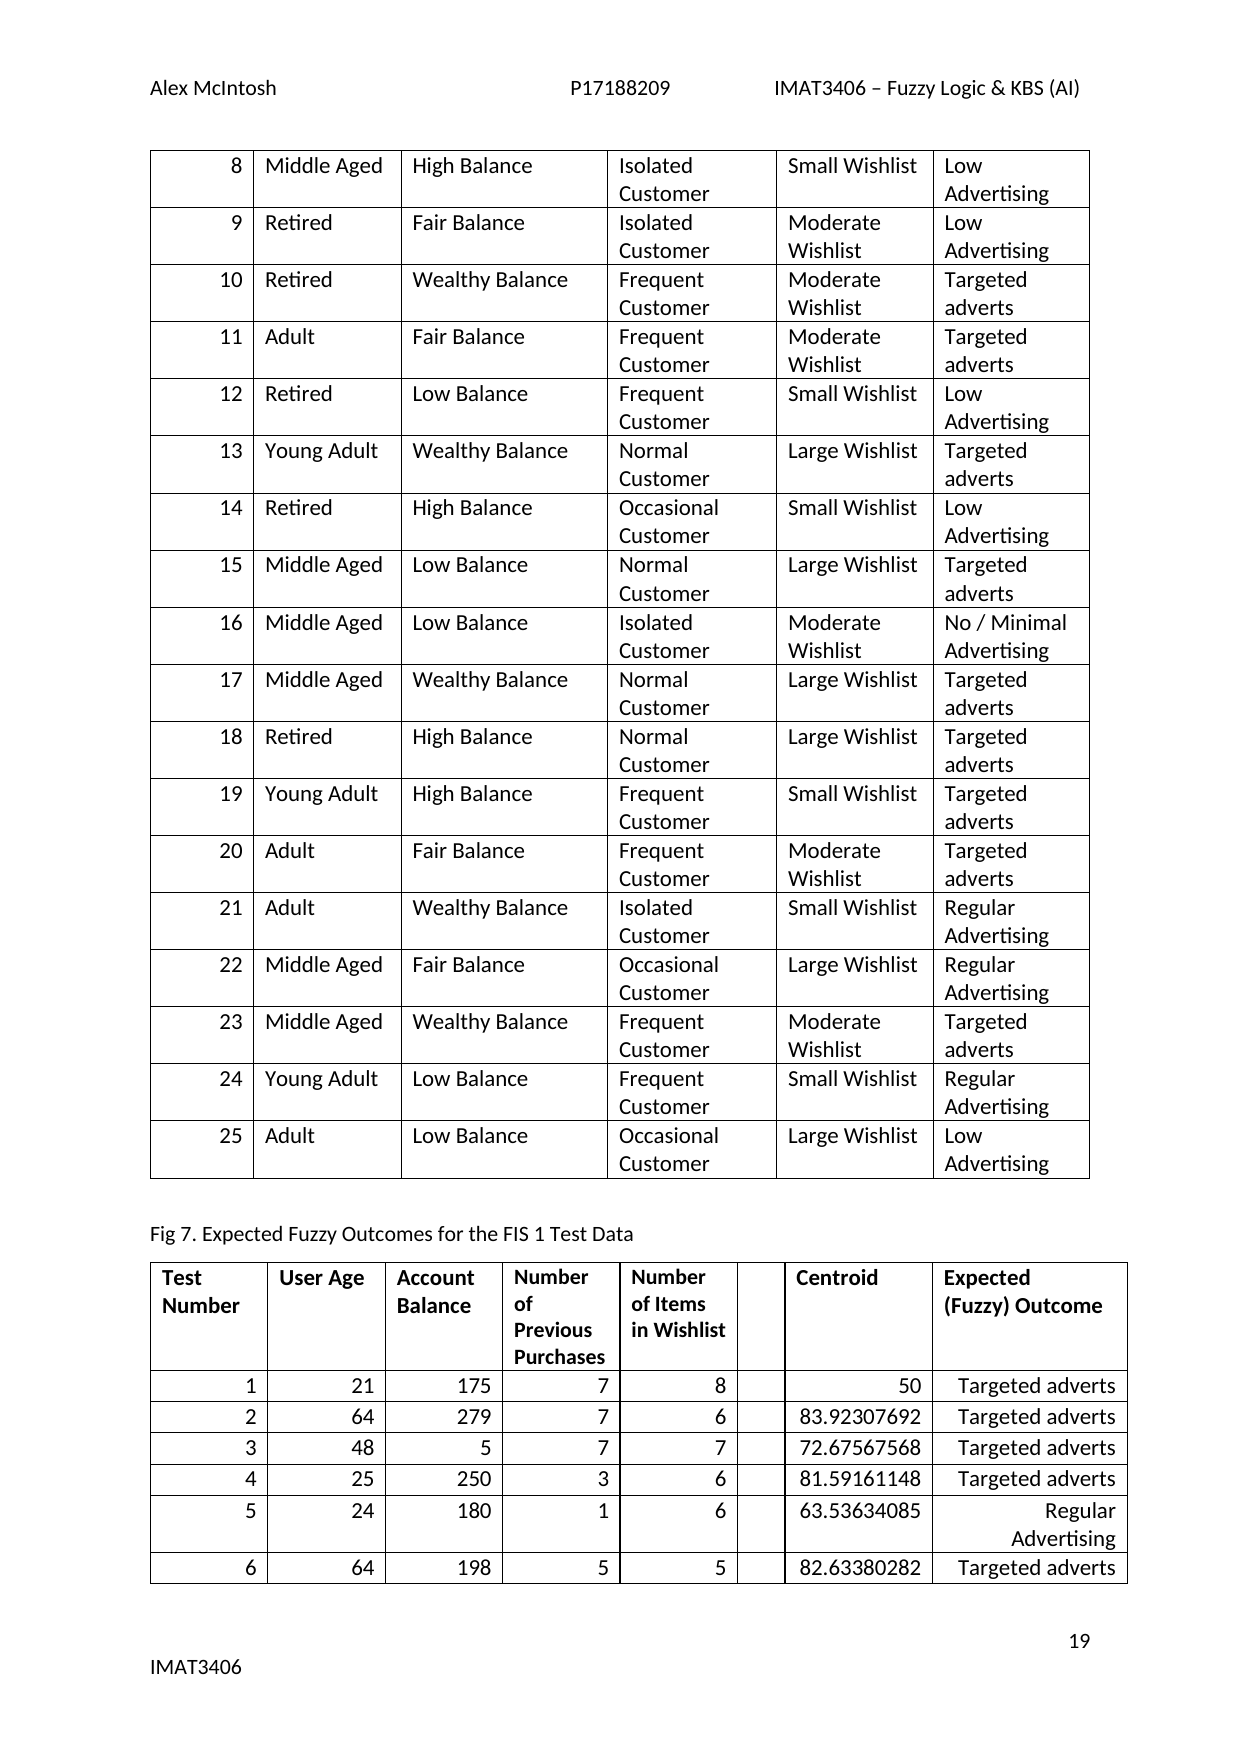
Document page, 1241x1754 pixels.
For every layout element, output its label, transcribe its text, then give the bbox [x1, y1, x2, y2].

table_header Number of Items in Wishlist [621, 1263, 737, 1370]
table_cell 24 [151, 1064, 253, 1120]
table_cell Frequent Customer [608, 1007, 776, 1063]
table_cell 17 [151, 665, 253, 721]
table_cell 8 [621, 1371, 737, 1401]
table_header User Age [268, 1263, 385, 1370]
table_cell 7 [503, 1371, 619, 1401]
table_cell 3 [151, 1433, 267, 1463]
table_cell Frequent Customer [608, 265, 776, 321]
table_cell 13 [151, 436, 253, 492]
table_cell Low Advertising [934, 1121, 1089, 1177]
table_cell Normal Customer [608, 665, 776, 721]
table_cell 16 [151, 608, 253, 664]
table_cell Targeted adverts [934, 551, 1089, 607]
table_cell 25 [268, 1465, 385, 1495]
table_cell 7 [503, 1433, 619, 1463]
table_cell 25 [151, 1121, 253, 1177]
table_cell 7 [503, 1402, 619, 1432]
table_cell 5 [503, 1553, 619, 1583]
table_cell Small Wishlist [777, 151, 933, 207]
table_cell 64 [268, 1553, 385, 1583]
table_cell 14 [151, 494, 253, 549]
table_cell Targeted adverts [933, 1402, 1127, 1432]
table_cell Targeted adverts [934, 722, 1089, 778]
table_cell [738, 1496, 784, 1552]
table_cell Young Adult [254, 779, 401, 835]
table_cell [738, 1553, 784, 1583]
table_cell 5 [621, 1553, 737, 1583]
table_cell Middle Aged [254, 608, 401, 664]
table_cell Young Adult [254, 1064, 401, 1120]
table_cell Low Advertising [934, 151, 1089, 207]
table_cell 83.92307692 [786, 1402, 932, 1432]
table_cell Large Wishlist [777, 665, 933, 721]
table_cell Moderate Wishlist [777, 208, 933, 264]
table_cell Frequent Customer [608, 836, 776, 892]
table_cell Moderate Wishlist [777, 1007, 933, 1063]
table_cell Targeted adverts [933, 1433, 1127, 1463]
table_cell Retired [254, 722, 401, 778]
table_cell Large Wishlist [777, 950, 933, 1006]
table_cell 175 [386, 1371, 502, 1401]
table_cell Middle Aged [254, 151, 401, 207]
table_cell 10 [151, 265, 253, 321]
table_cell Occasional Customer [608, 494, 776, 549]
table_cell [738, 1465, 784, 1495]
table_cell Adult [254, 893, 401, 949]
table_cell Regular Advertising [934, 950, 1089, 1006]
table_cell High Balance [402, 151, 607, 207]
table_cell 6 [151, 1553, 267, 1583]
table_cell Wealthy Balance [402, 665, 607, 721]
table_cell Fair Balance [402, 950, 607, 1006]
table_cell Low Balance [402, 608, 607, 664]
text Fig 7. Expected Fuzzy Outcomes for the FIS 1 Test Data [150, 1220, 1090, 1247]
table_cell Small Wishlist [777, 494, 933, 549]
table_cell High Balance [402, 779, 607, 835]
table_cell Moderate Wishlist [777, 836, 933, 892]
table_cell Low Balance [402, 1064, 607, 1120]
table_cell Middle Aged [254, 1007, 401, 1063]
table_cell 3 [503, 1465, 619, 1495]
table_cell Occasional Customer [608, 950, 776, 1006]
table_cell Low Advertising [934, 208, 1089, 264]
table_cell Small Wishlist [777, 893, 933, 949]
table_cell Adult [254, 322, 401, 378]
table_cell 72.67567568 [786, 1433, 932, 1463]
table_cell 23 [151, 1007, 253, 1063]
table_cell 63.53634085 [786, 1496, 932, 1552]
table_cell Large Wishlist [777, 1121, 933, 1177]
table_cell Targeted adverts [933, 1371, 1127, 1401]
table_cell 198 [386, 1553, 502, 1583]
table_cell Wealthy Balance [402, 265, 607, 321]
table_cell Fair Balance [402, 208, 607, 264]
table_cell Small Wishlist [777, 1064, 933, 1120]
table_cell Middle Aged [254, 950, 401, 1006]
table_cell Adult [254, 1121, 401, 1177]
table_cell Moderate Wishlist [777, 265, 933, 321]
table_header Number of Previous Purchases [503, 1263, 619, 1370]
table_cell Low Balance [402, 551, 607, 607]
table_cell 2 [151, 1402, 267, 1432]
table_cell 11 [151, 322, 253, 378]
table_cell 21 [151, 893, 253, 949]
table_cell High Balance [402, 722, 607, 778]
table_cell 5 [386, 1433, 502, 1463]
table_cell Middle Aged [254, 665, 401, 721]
table_cell Occasional Customer [608, 1121, 776, 1177]
table_cell Regular Advertising [934, 1064, 1089, 1120]
table_cell Retired [254, 494, 401, 549]
table_cell 50 [786, 1371, 932, 1401]
table_cell 4 [151, 1465, 267, 1495]
table_cell Wealthy Balance [402, 1007, 607, 1063]
table_cell [738, 1433, 784, 1463]
table_cell Targeted adverts [933, 1465, 1127, 1495]
table_cell Regular Advertising [933, 1496, 1127, 1552]
table_cell Regular Advertising [934, 893, 1089, 949]
table_cell [738, 1402, 784, 1432]
table_cell 24 [268, 1496, 385, 1552]
table_cell Targeted adverts [934, 1007, 1089, 1063]
table_cell 81.59161148 [786, 1465, 932, 1495]
table_cell Normal Customer [608, 551, 776, 607]
table_cell 12 [151, 379, 253, 435]
table_cell Young Adult [254, 436, 401, 492]
table_cell Retired [254, 265, 401, 321]
table_cell Frequent Customer [608, 1064, 776, 1120]
table_cell Low Advertising [934, 379, 1089, 435]
table_cell 82.63380282 [786, 1553, 932, 1583]
table_cell 1 [503, 1496, 619, 1552]
table_cell 250 [386, 1465, 502, 1495]
table_cell 18 [151, 722, 253, 778]
table_cell Wealthy Balance [402, 436, 607, 492]
table_cell Moderate Wishlist [777, 322, 933, 378]
table_cell Targeted adverts [934, 436, 1089, 492]
table_cell High Balance [402, 494, 607, 549]
table_cell No / Minimal Advertising [934, 608, 1089, 664]
table_cell 180 [386, 1496, 502, 1552]
table_cell Frequent Customer [608, 379, 776, 435]
table_cell Retired [254, 208, 401, 264]
table_cell Retired [254, 379, 401, 435]
table_header Account Balance [386, 1263, 502, 1370]
table_cell Low Balance [402, 1121, 607, 1177]
table_cell Isolated Customer [608, 893, 776, 949]
table_cell Large Wishlist [777, 722, 933, 778]
table_cell Targeted adverts [934, 779, 1089, 835]
table_cell Fair Balance [402, 322, 607, 378]
table_header Centroid [786, 1263, 932, 1370]
table_cell Targeted adverts [934, 665, 1089, 721]
table_cell Small Wishlist [777, 779, 933, 835]
table_cell Middle Aged [254, 551, 401, 607]
table_cell Targeted adverts [934, 322, 1089, 378]
table_cell [738, 1371, 784, 1401]
table_cell 22 [151, 950, 253, 1006]
table_cell Isolated Customer [608, 608, 776, 664]
table_header Expected (Fuzzy) Outcome [933, 1263, 1127, 1370]
table_cell Large Wishlist [777, 436, 933, 492]
table_header Test Number [151, 1263, 267, 1370]
table_cell Isolated Customer [608, 208, 776, 264]
table_cell Normal Customer [608, 436, 776, 492]
table_cell 48 [268, 1433, 385, 1463]
table_cell Adult [254, 836, 401, 892]
table_cell 7 [621, 1433, 737, 1463]
table_cell Moderate Wishlist [777, 608, 933, 664]
table_cell 8 [151, 151, 253, 207]
table_cell Large Wishlist [777, 551, 933, 607]
table_cell 15 [151, 551, 253, 607]
table_cell Targeted adverts [934, 265, 1089, 321]
table_cell 6 [621, 1465, 737, 1495]
table_cell 279 [386, 1402, 502, 1432]
table_cell Wealthy Balance [402, 893, 607, 949]
table_cell Frequent Customer [608, 779, 776, 835]
table_cell 9 [151, 208, 253, 264]
table_cell 19 [151, 779, 253, 835]
table_cell 5 [151, 1496, 267, 1552]
table_cell Low Advertising [934, 494, 1089, 549]
table_cell Frequent Customer [608, 322, 776, 378]
table_cell 64 [268, 1402, 385, 1432]
table_cell Targeted adverts [934, 836, 1089, 892]
table_cell 6 [621, 1402, 737, 1432]
table_cell 1 [151, 1371, 267, 1401]
table_cell 6 [621, 1496, 737, 1552]
table_cell 21 [268, 1371, 385, 1401]
table_cell Targeted adverts [933, 1553, 1127, 1583]
table_cell Normal Customer [608, 722, 776, 778]
table_cell Small Wishlist [777, 379, 933, 435]
table_cell 20 [151, 836, 253, 892]
table_header [738, 1263, 784, 1370]
table_cell Isolated Customer [608, 151, 776, 207]
table_cell Fair Balance [402, 836, 607, 892]
table_cell Low Balance [402, 379, 607, 435]
